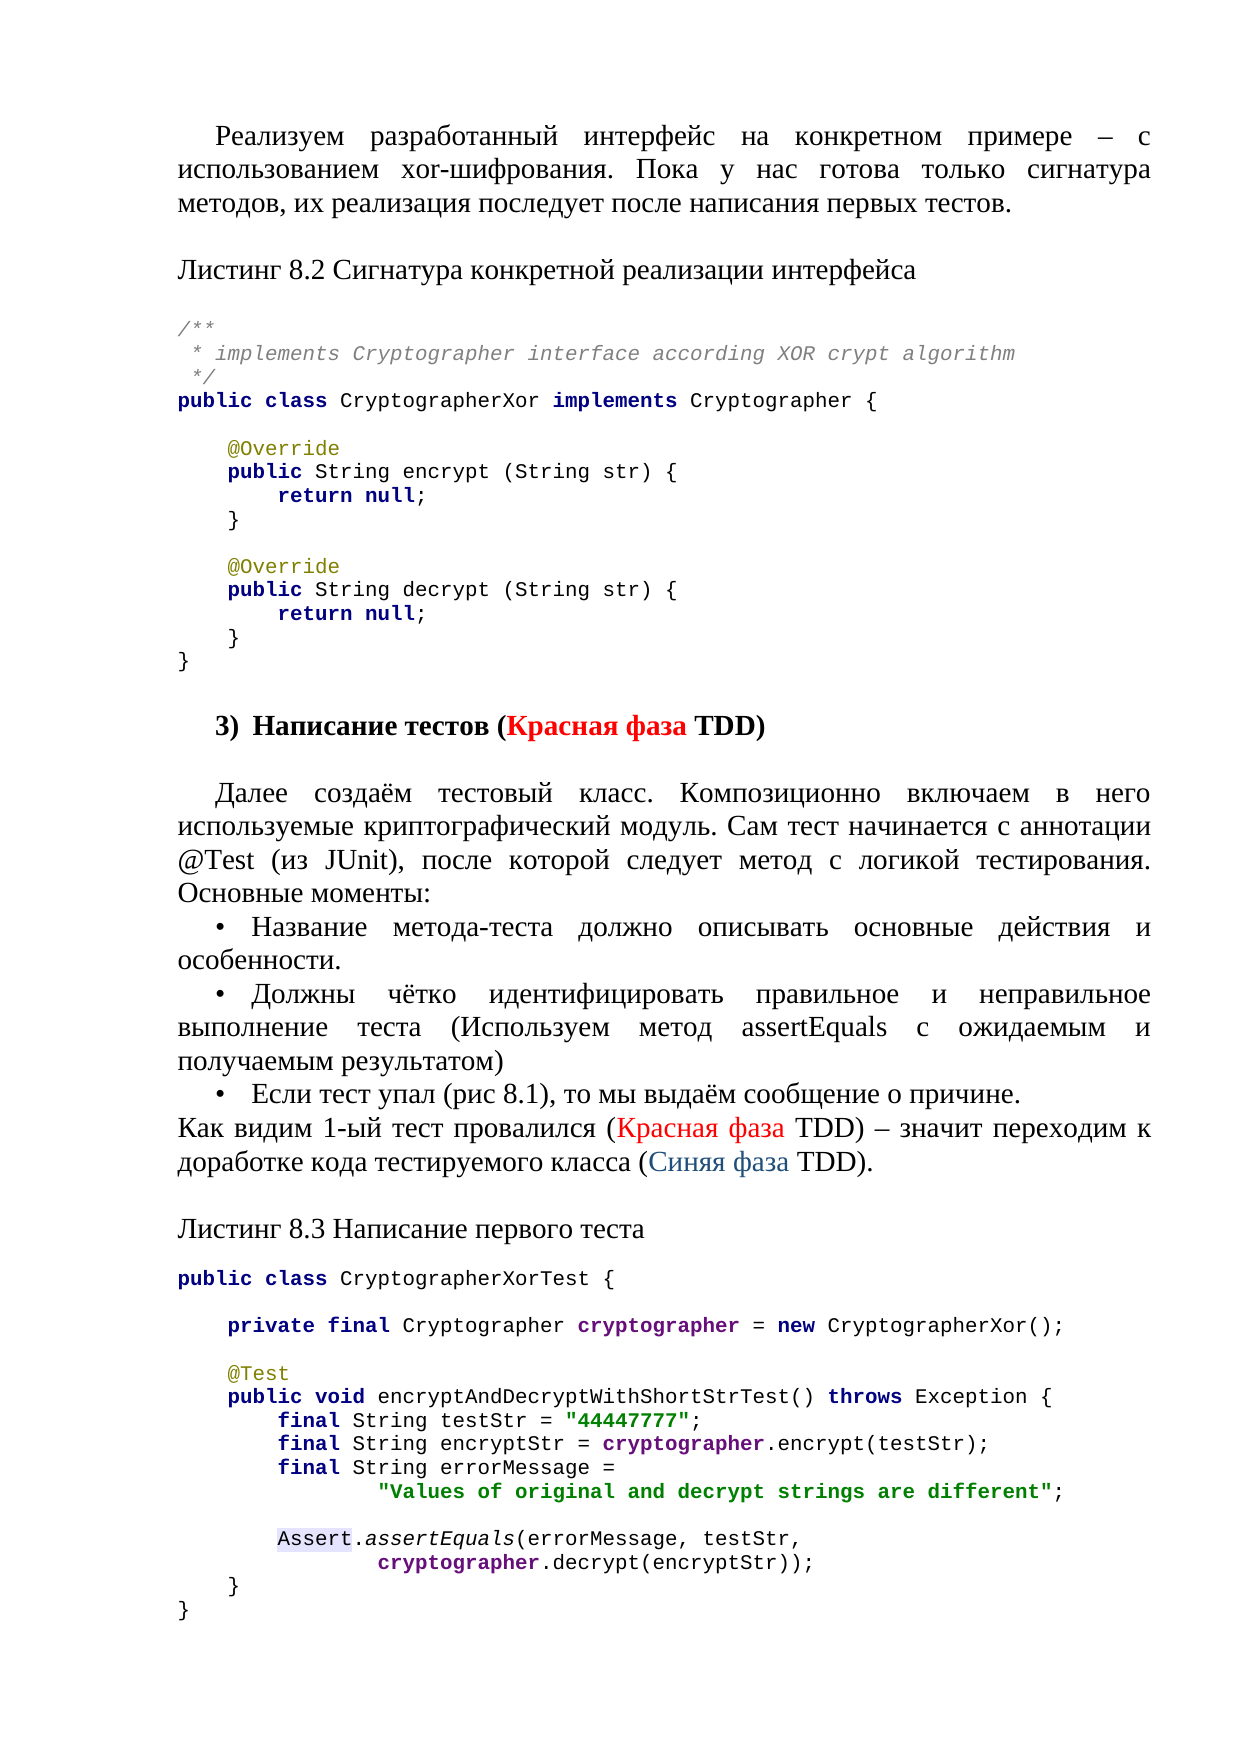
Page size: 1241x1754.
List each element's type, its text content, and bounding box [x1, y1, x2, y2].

text Далее создаём тестовый класс. Композиционно включаем в него используемые криптографический модуль. Сам тест начинается с аннотации @Test (из JUnit), после которой следует метод с логикой тестирования. Основные моменты: [177, 775, 1152, 909]
text public class CryptographerXorTest { private final Cryptographer cryptographer = new CryptographerXor(); @Test public void encryptAndDecryptWithShortStrTest() throws Exception { final String testStr = "44447777"; final String encryptStr = cryptographer.encrypt(testStr); final String errorMessage = "Values of original and decrypt strings are different"; Assert.assertEquals(errorMessage, testStr, cryptographer.decrypt(encryptStr)); } [177, 1244, 1152, 1599]
text } [177, 1599, 1152, 1623]
text /** * implements Cryptographer interface according XOR crypt algorithm */ public class CryptographerXor implements Cryptographer { @Override public String encrypt (String str) { return null; } @Override public String decrypt (String str) { return null; } } [177, 319, 1152, 674]
list Написание тестов (Красная фаза TDD) [215, 708, 1152, 741]
text • Должны чётко идентифицировать правильное и неправильное выполнение теста (Используем метод assertEquals с ожидаемым и получаемым результатом) [177, 976, 1152, 1077]
text • Если тест упал (рис 8.1), то мы выдаём сообщение о причине. [177, 1077, 1152, 1110]
text • Название метода-теста должно описывать основные действия и особенности. [177, 909, 1152, 976]
text Листинг 8.3 Написание первого теста [177, 1211, 1152, 1244]
text Реализуем разработанный интерфейс на конкретном примере – с использованием xor-шифрования. Пока у нас готова только сигнатура методов, их реализация последует после написания первых тестов. [177, 118, 1152, 219]
text Листинг 8.2 Сигнатура конкретной реализации интерфейса [177, 252, 1152, 286]
text Как видим 1-ый тест провалился (Красная фаза TDD) – значит переходим к доработке кода тестируемого класса (Синяя фаза TDD). [177, 1110, 1152, 1177]
